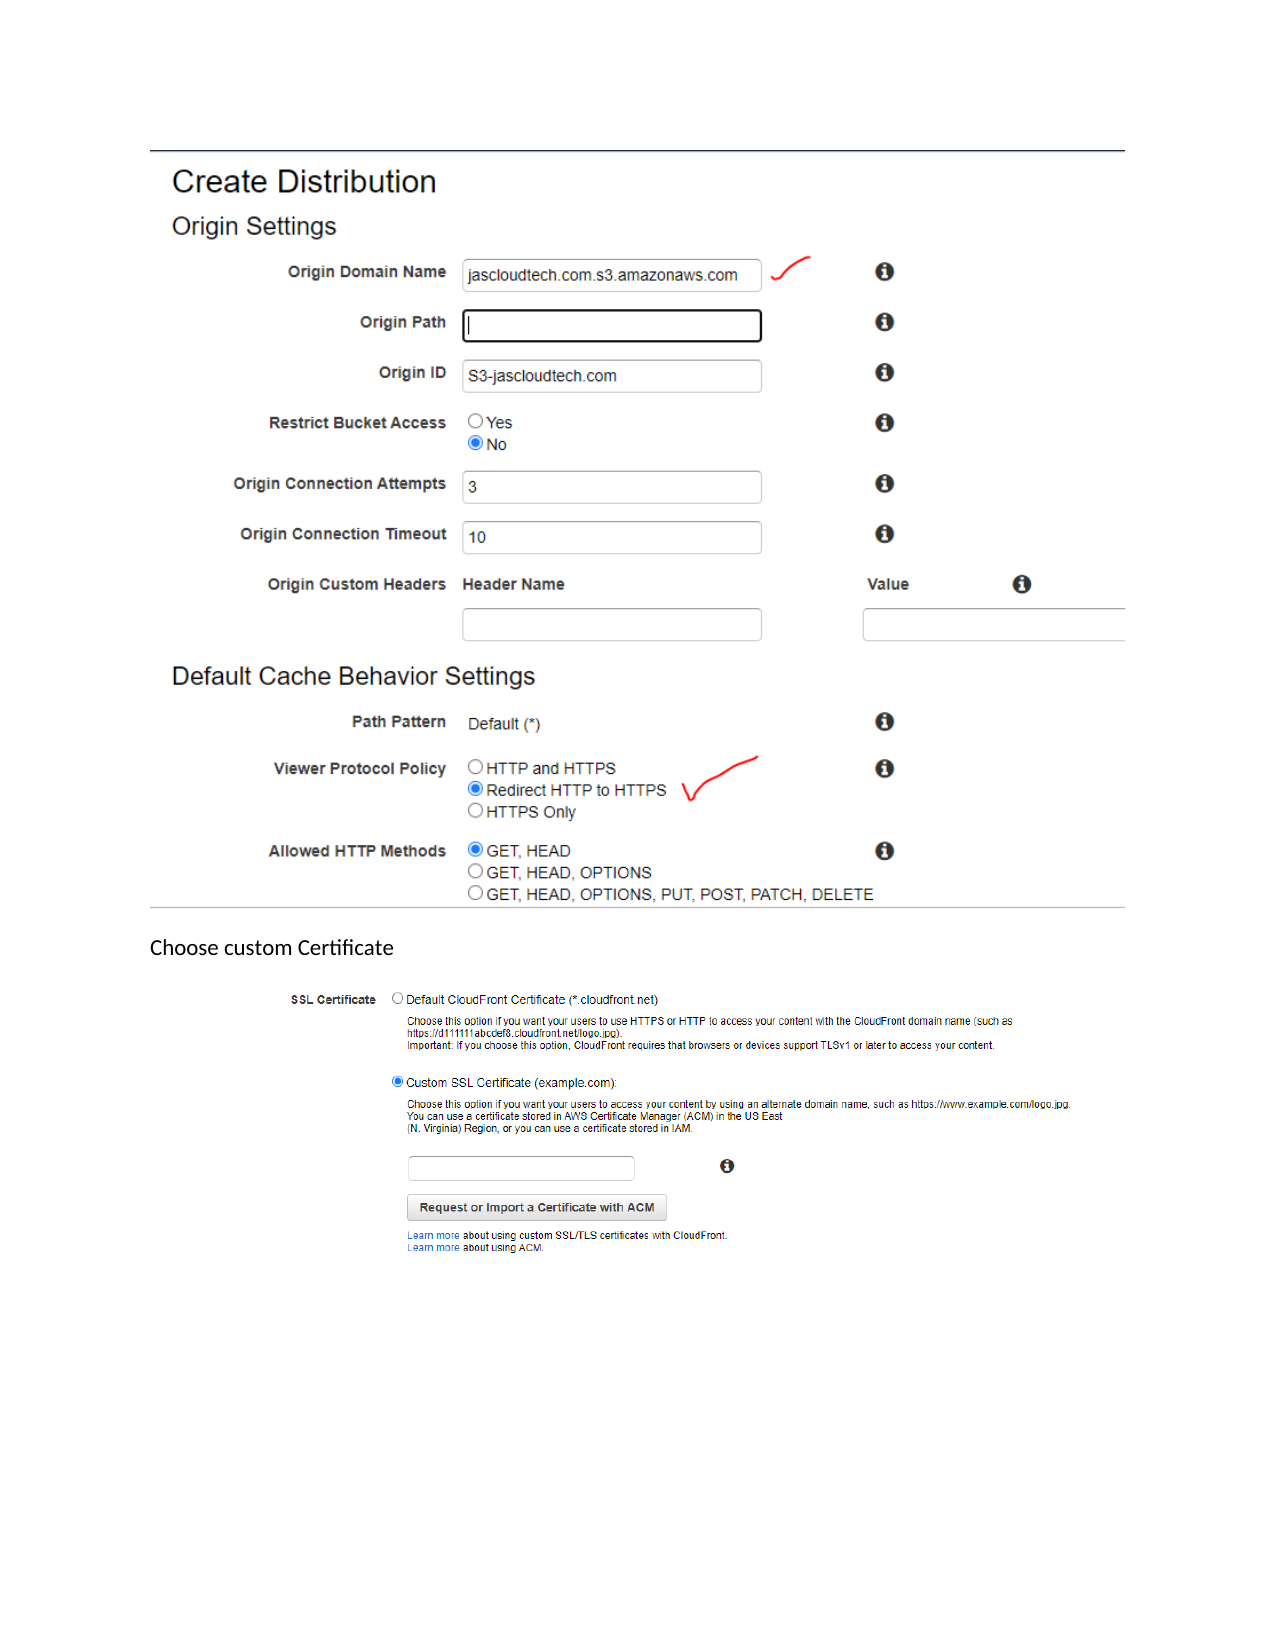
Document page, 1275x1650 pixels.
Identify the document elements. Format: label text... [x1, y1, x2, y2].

picture [150, 980, 1125, 1270]
text Choose custom Certificate [150, 933, 1125, 962]
picture [150, 150, 1125, 915]
